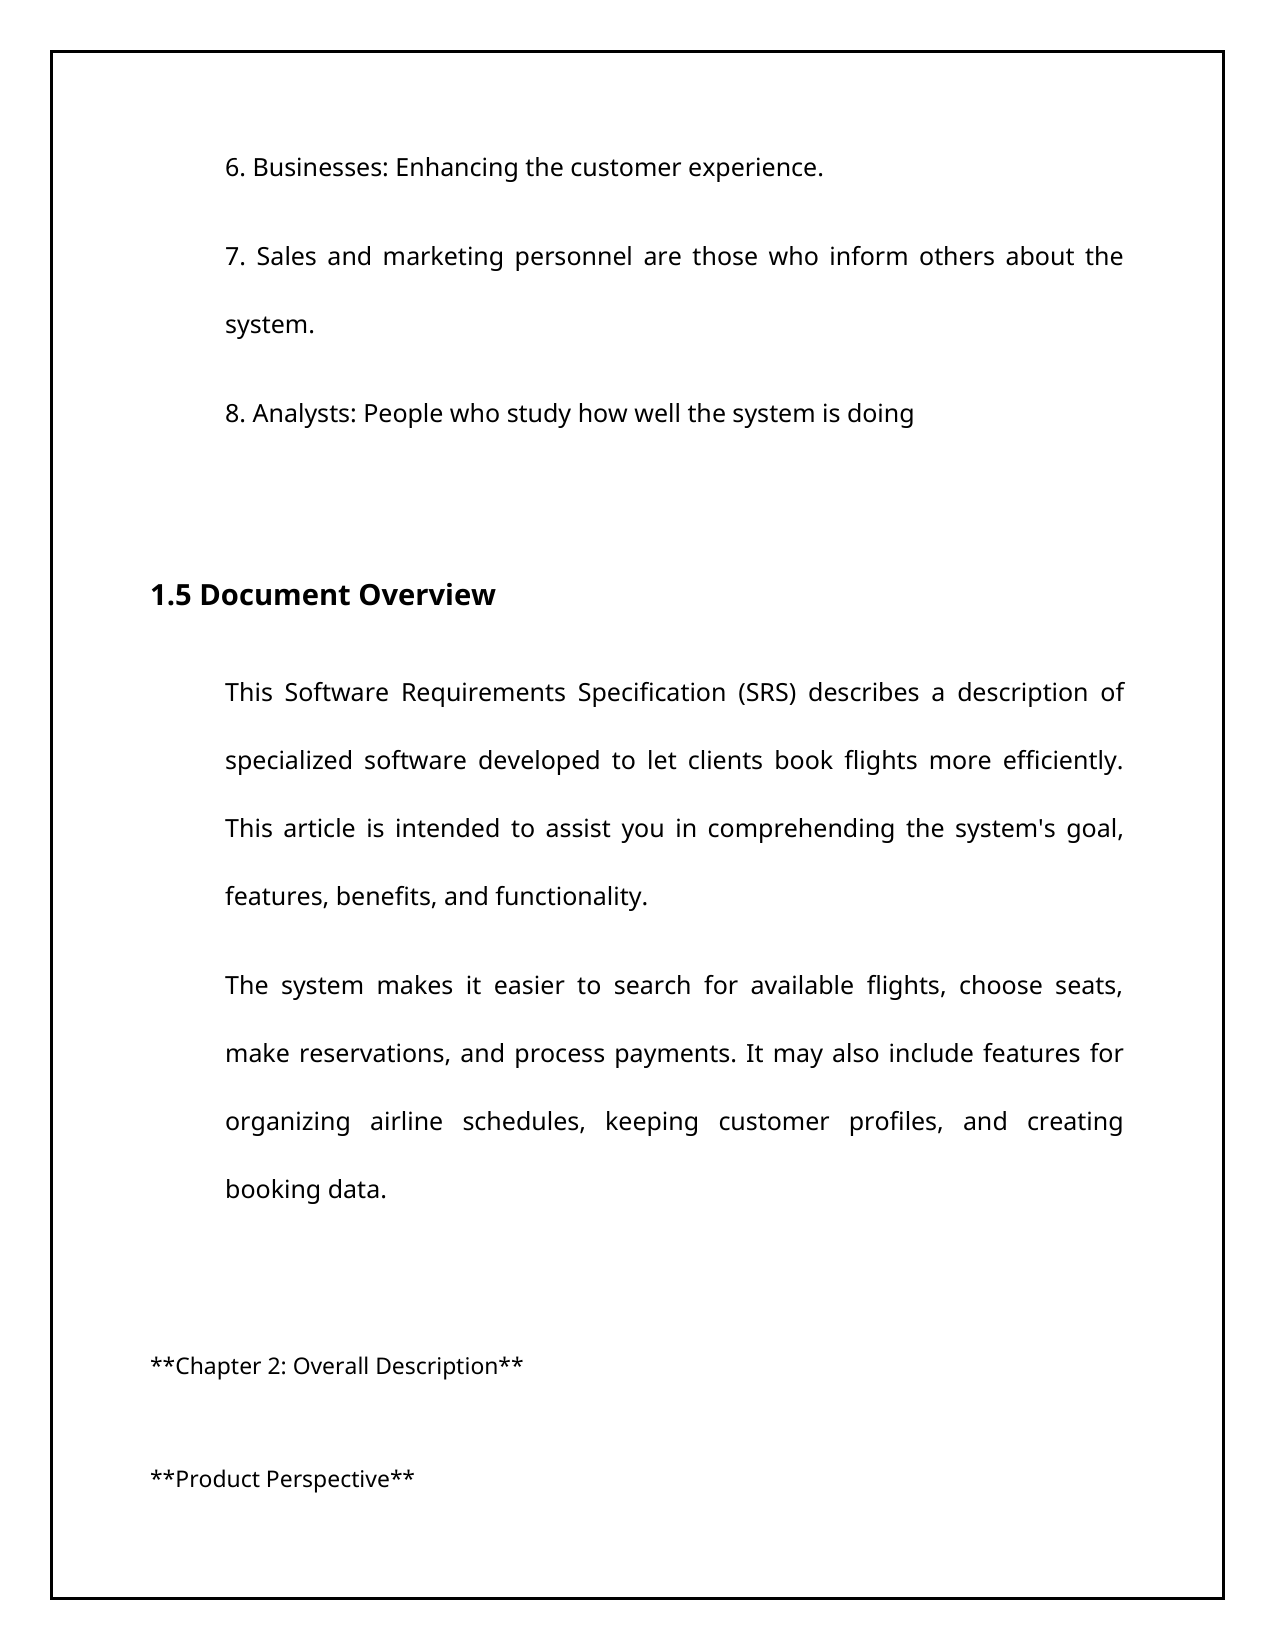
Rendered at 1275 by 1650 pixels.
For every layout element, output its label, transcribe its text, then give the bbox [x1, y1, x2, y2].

text The system makes it easier to search for available flights, choose seats, make reservations, and process payments. It may also include features for organizing airline schedules, keeping customer profiles, and creating booking data. [225, 967, 1125, 1206]
text **Product Perspective** [150, 1463, 1125, 1494]
text 1.5 Document Overview [150, 574, 1125, 614]
text 8. Analysts: People who study how well the system is doing [225, 396, 1125, 430]
text **Chapter 2: Overall Description** [150, 1350, 1125, 1381]
text 6. Businesses: Enhancing the customer experience. [225, 150, 1125, 184]
text 7. Sales and marketing personnel are those who inform others about the system. [225, 239, 1125, 341]
text This Software Requirements Specification (SRS) describes a description of specialized software developed to let clients book flights more efficiently. This article is intended to assist you in comprehending the system's goal, features, benefits, and functionality. [225, 674, 1125, 913]
